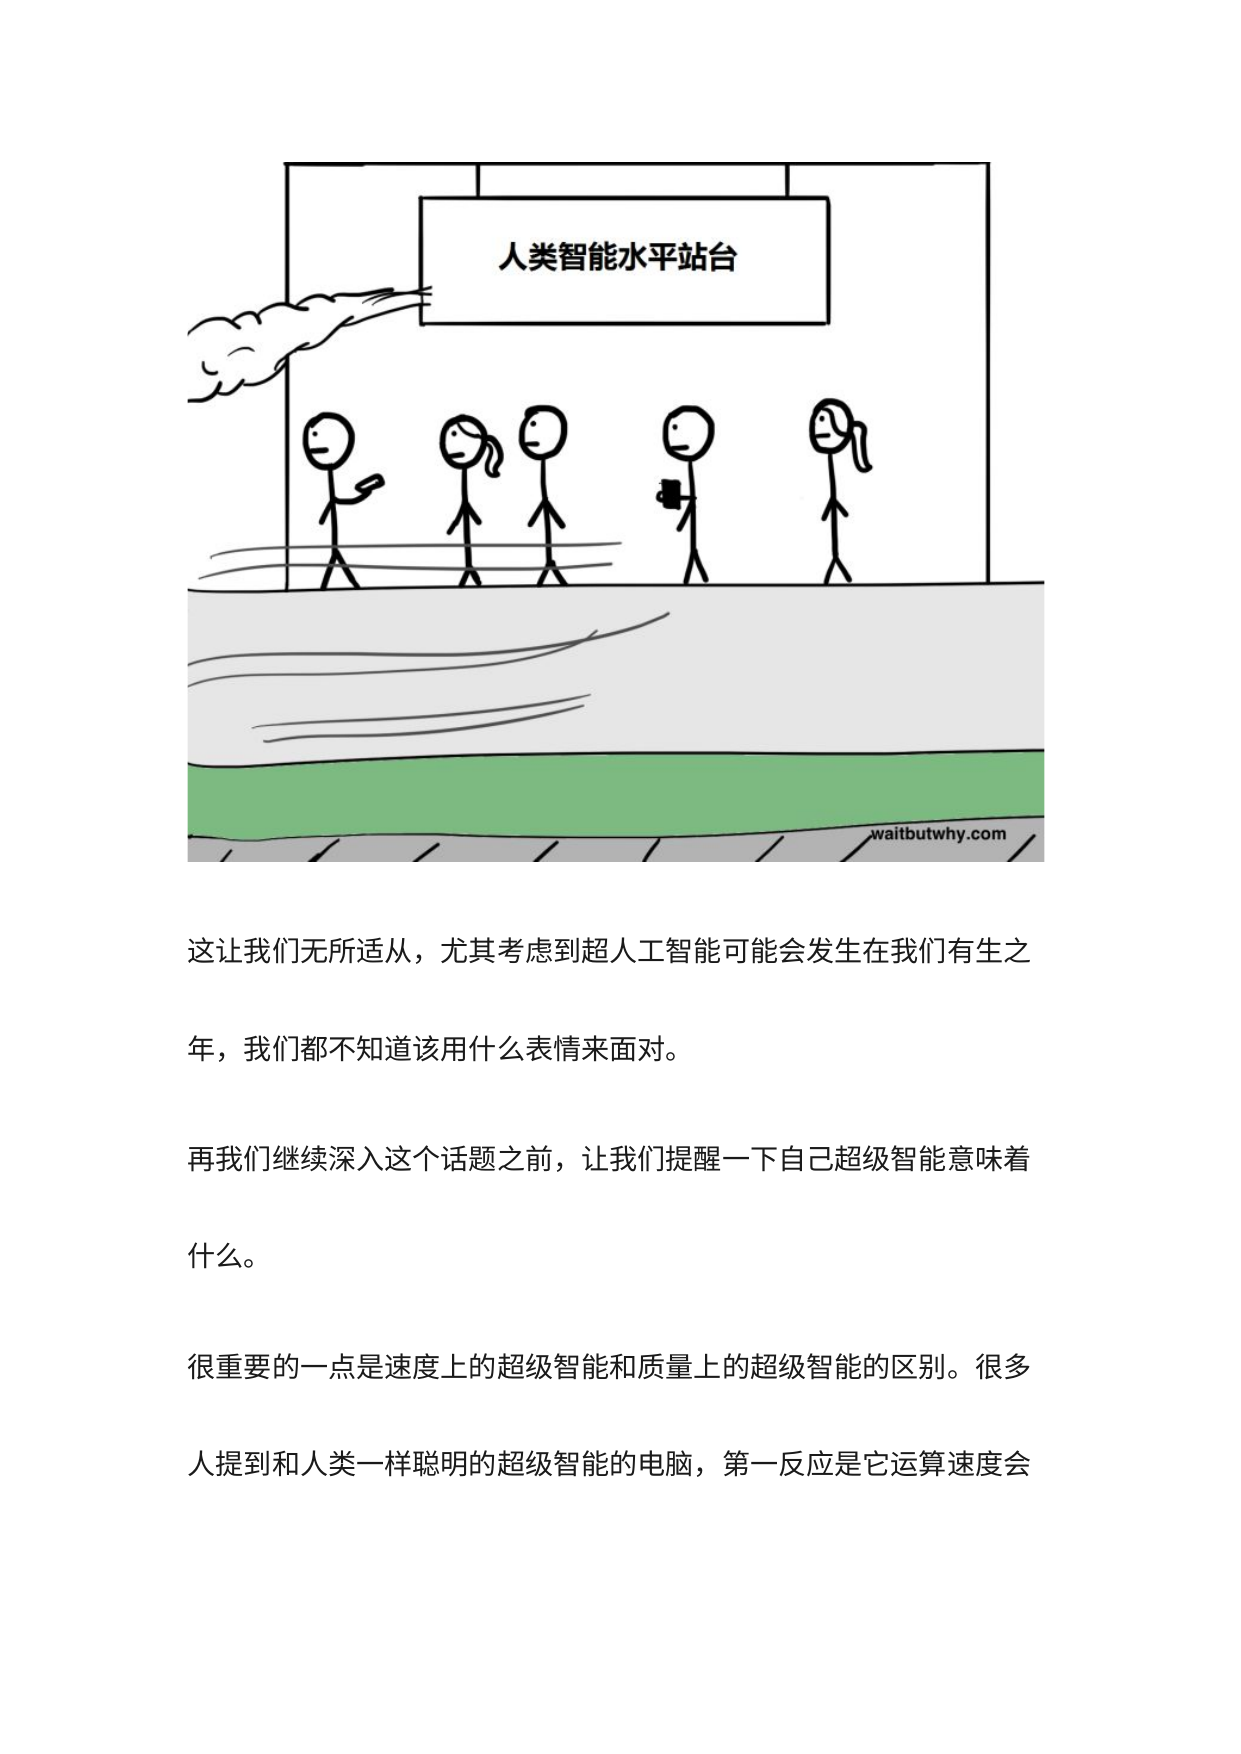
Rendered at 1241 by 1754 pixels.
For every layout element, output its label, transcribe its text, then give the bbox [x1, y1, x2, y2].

text 再我们继续深入这个话题之前，让我们提醒一下自己超级智能意味着什么。 [187, 1125, 1053, 1287]
text 这让我们无所适从，尤其考虑到超人工智能可能会发生在我们有生之年，我们都不知道该用什么表情来面对。 [187, 917, 1053, 1079]
picture [187, 162, 1045, 862]
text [187, 1332, 1053, 1495]
